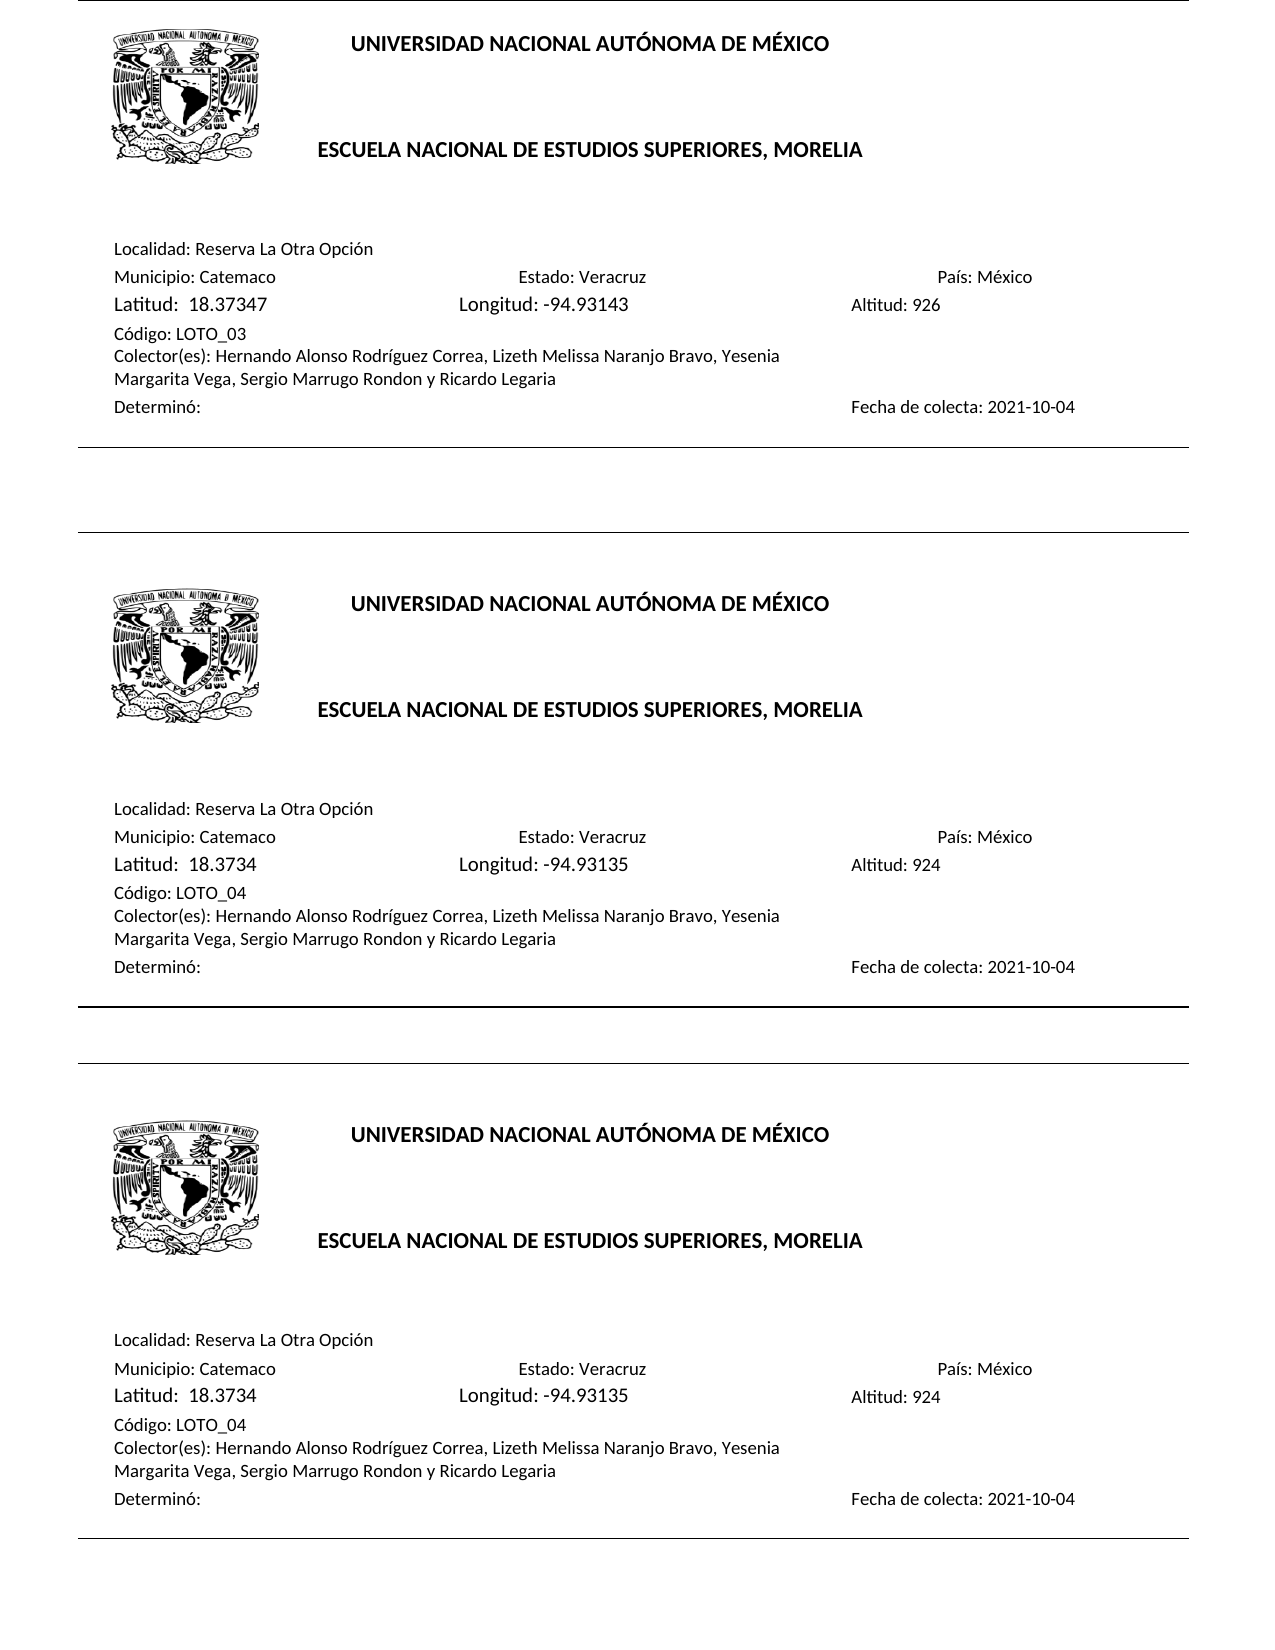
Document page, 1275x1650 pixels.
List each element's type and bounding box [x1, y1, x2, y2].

picture [110, 588, 259, 723]
table_cell [0, 532, 1268, 1063]
table_header [0, 0, 1268, 532]
picture [110, 29, 259, 164]
table_cell [0, 1063, 1268, 1595]
picture [110, 1120, 259, 1255]
